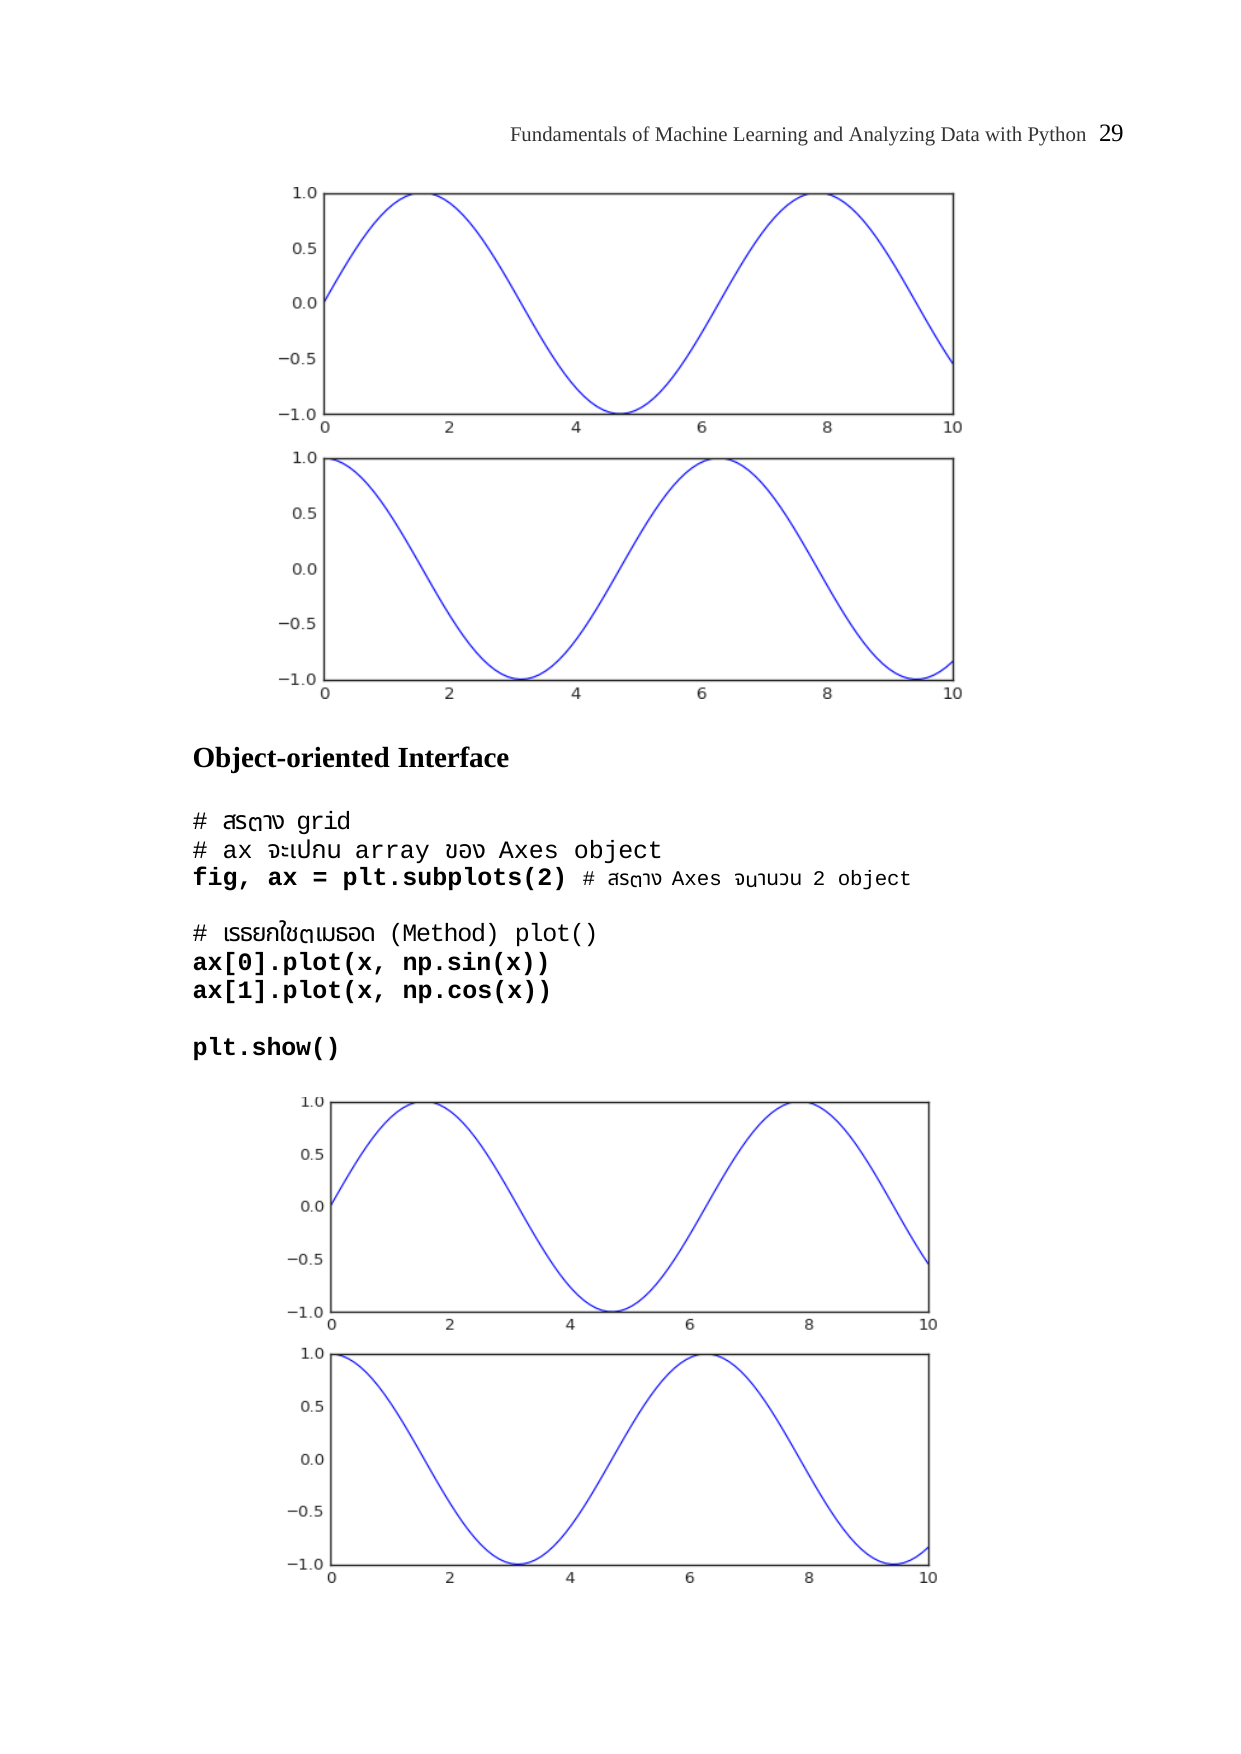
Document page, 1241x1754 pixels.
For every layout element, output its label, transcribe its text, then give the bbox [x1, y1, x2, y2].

text ax[1].plot(x, np.cos(x)) plt.show() [192, 978, 658, 1063]
text # เรธยกใชตเมธอด (Method) plot() [192, 919, 1240, 949]
picture [278, 187, 963, 699]
text # สรตาง grid [192, 805, 1240, 835]
text fig, ax = plt.subplots(2) # สรตาง Axes จนานวน 2 object [192, 864, 1240, 892]
text ax[0].plot(x, np.sin(x)) [192, 949, 1240, 978]
picture [287, 1097, 938, 1583]
subtitle Object-oriented Interface [192, 740, 1240, 774]
text # ax จะเปกน array ของ Axes object [192, 835, 1240, 864]
